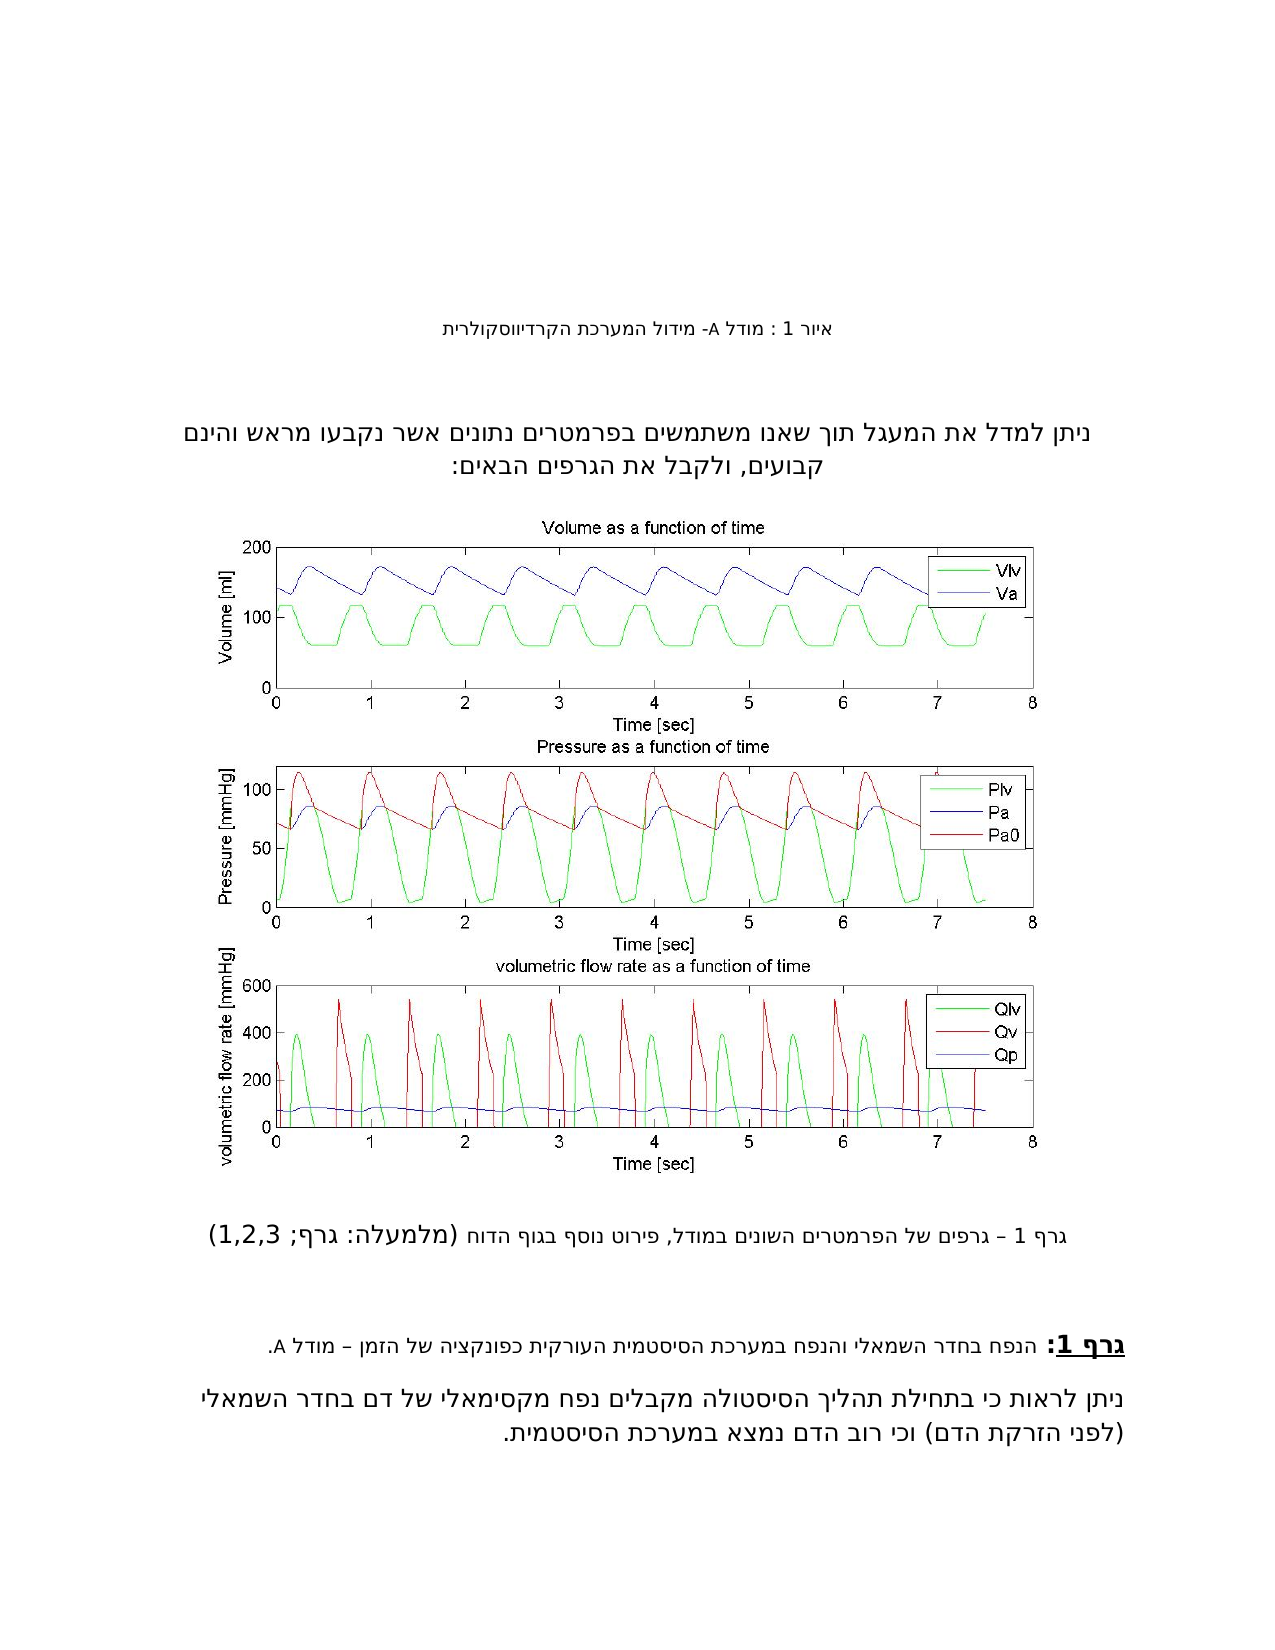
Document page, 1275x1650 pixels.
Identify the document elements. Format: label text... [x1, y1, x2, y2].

text ניתן למדל את המעגל תוך שאנו משתמשים בפרמטרים נתונים אשר נקבעו מראש והינם קבועים, ולקבל את הגרפים הבאים:גרף 1 – גרפים של הפרמטרים השונים במודל, פירוט נוסף בגוף הדוח (מלמעלה: גרף; 1,2,3) [150, 1216, 1125, 1249]
text גרף 1: הנפח בחדר השמאלי והנפח במערכת הסיסטמית העורקית כפונקציה של הזמן – מודל A. [150, 1330, 1125, 1359]
text איור 1 : מודל A- מידול המערכת הקרדיווסקולרית [150, 317, 1125, 340]
text ניתן לראות כי בתחילת תהליך הסיסטולה מקבלים נפח מקסימאלי של דם בחדר השמאלי (לפני הזרקת הדם) וכי רוב הדם נמצא במערכת הסיסטמית. [150, 1384, 1125, 1447]
picture [149, 484, 1125, 1216]
text ניתן למדל את המעגל תוך שאנו משתמשים בפרמטרים נתונים אשר נקבעו מראש והינם קבועים, ולקבל את הגרפים הבאים:גרף 1 – גרפים של הפרמטרים השונים במודל, פירוט נוסף בגוף הדוח (מלמעלה: גרף; 1,2,3) [150, 418, 1125, 484]
